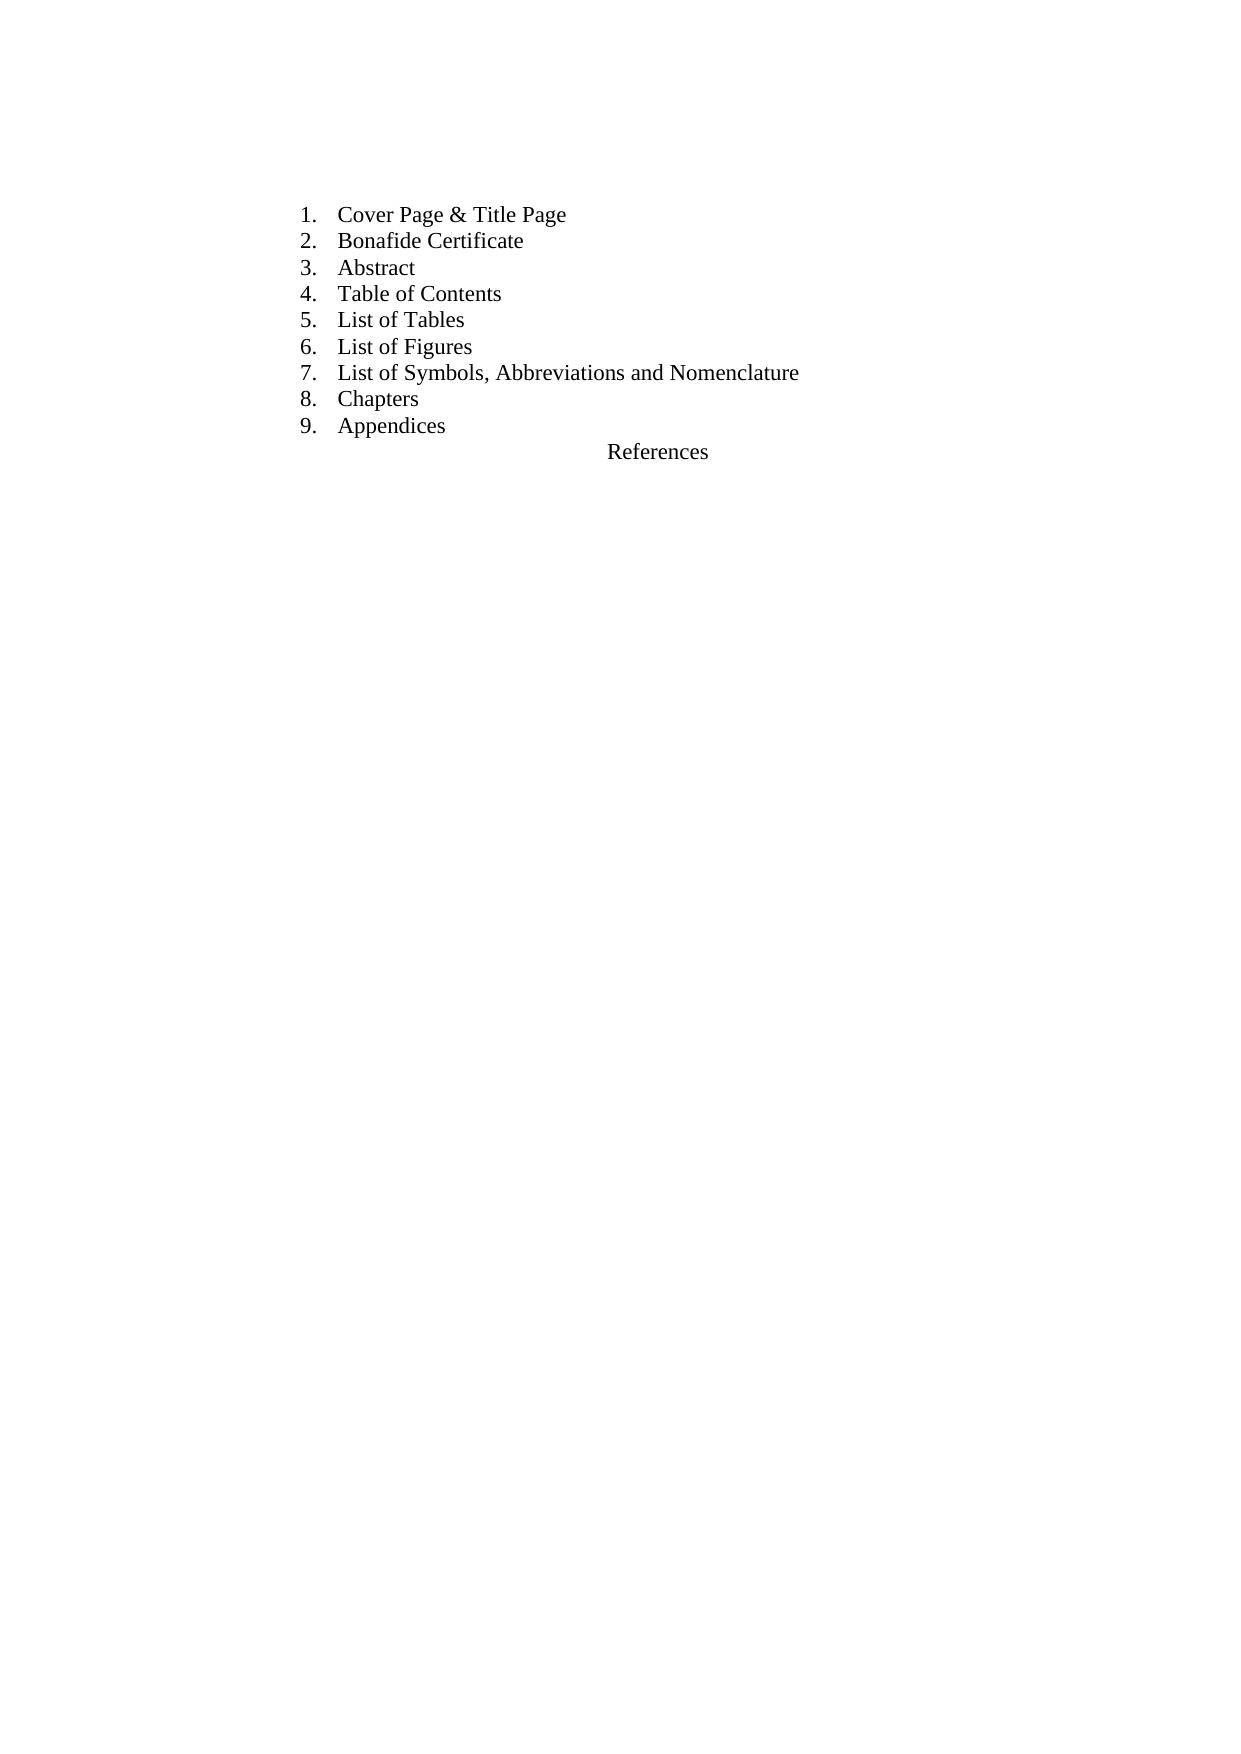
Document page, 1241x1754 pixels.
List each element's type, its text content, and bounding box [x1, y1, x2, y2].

list Abstract [150, 254, 1090, 280]
list Bonafide Certificate [150, 227, 1090, 254]
list Chapters [150, 386, 1090, 412]
text References [150, 438, 1090, 464]
list List of Figures [150, 333, 1090, 359]
list List of Symbols, Abbreviations and Nomenclature [150, 359, 1090, 386]
list Appendices [150, 412, 1090, 438]
list List of Tables [150, 306, 1090, 333]
list Cover Page & Title Page [150, 201, 1090, 227]
list Table of Contents [150, 280, 1090, 306]
